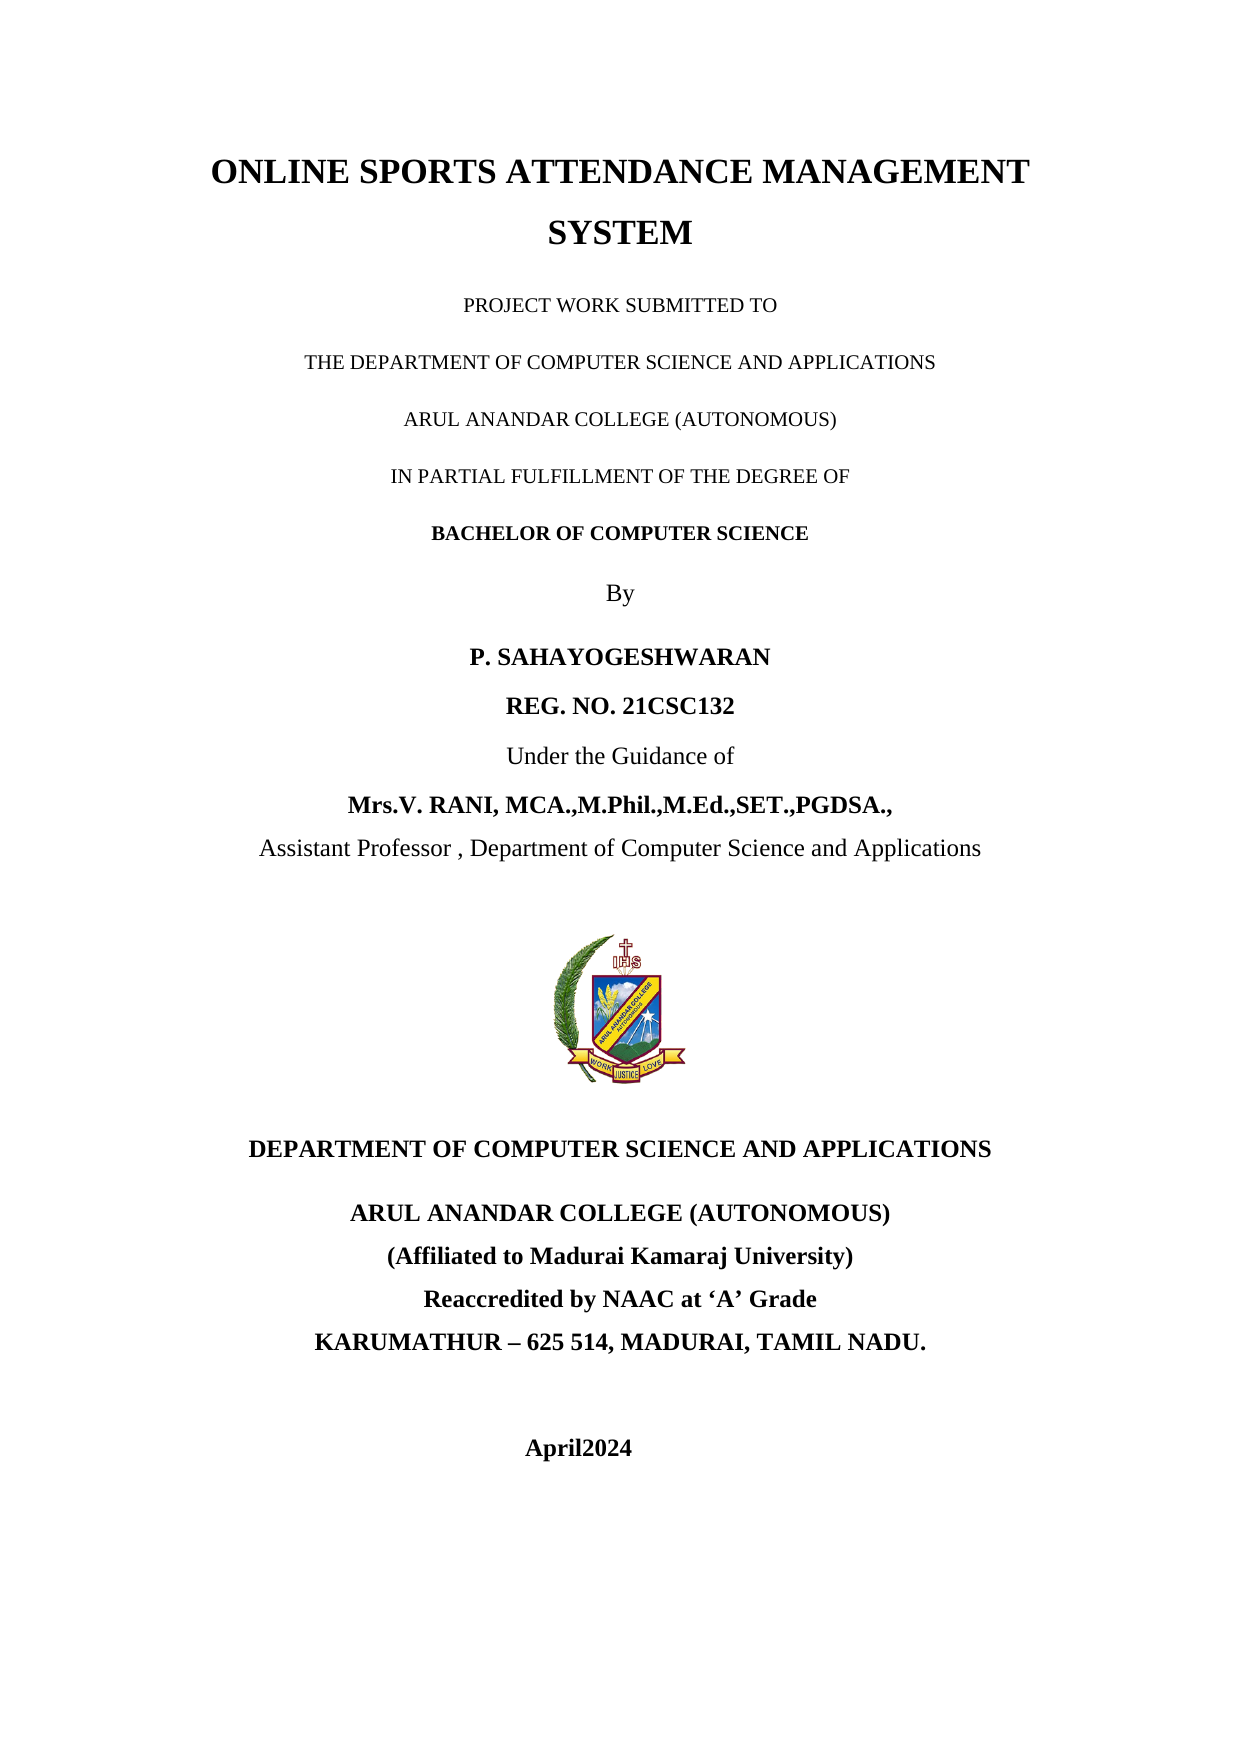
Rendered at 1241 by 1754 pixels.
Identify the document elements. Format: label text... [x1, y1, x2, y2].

text DEPARTMENT OF COMPUTER SCIENCE AND APPLICATIONS [150, 1134, 1090, 1163]
text Under the Guidance of [150, 741, 1090, 769]
text THE DEPARTMENT OF COMPUTER SCIENCE AND APPLICATIONS [150, 350, 1090, 374]
text PROJECT WORK SUBMITTED TO [150, 293, 1090, 317]
text REG. NO. 21CSC132 [150, 691, 1090, 720]
text ARUL ANANDAR COLLEGE (AUTONOMOUS) [150, 407, 1090, 431]
text Assistant Professor , Department of Computer Science and Applications [150, 833, 1090, 862]
text By [150, 578, 1090, 606]
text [150, 1241, 1090, 1270]
text April2024 [525, 1433, 1090, 1462]
picture [535, 919, 705, 1100]
text Mrs.V. RANI, MCA.,M.Phil.,M.Ed.,SET.,PGDSA., [150, 790, 1090, 819]
text ARUL ANANDAR COLLEGE (AUTONOMOUS) [150, 1198, 1090, 1227]
text ONLINE SPORTS ATTENDANCE MANAGEMENT SYSTEM [150, 150, 1090, 252]
text P. SAHAYOGESHWARAN [150, 642, 1090, 670]
text BACHELOR OF COMPUTER SCIENCE [150, 521, 1090, 545]
text IN PARTIAL FULFILLMENT OF THE DEGREE OF [150, 464, 1090, 488]
text KARUMATHUR – 625 514, MADURAI, TAMIL NADU. [150, 1327, 1090, 1356]
text Reaccredited by NAAC at ‘A’ Grade [150, 1284, 1090, 1313]
